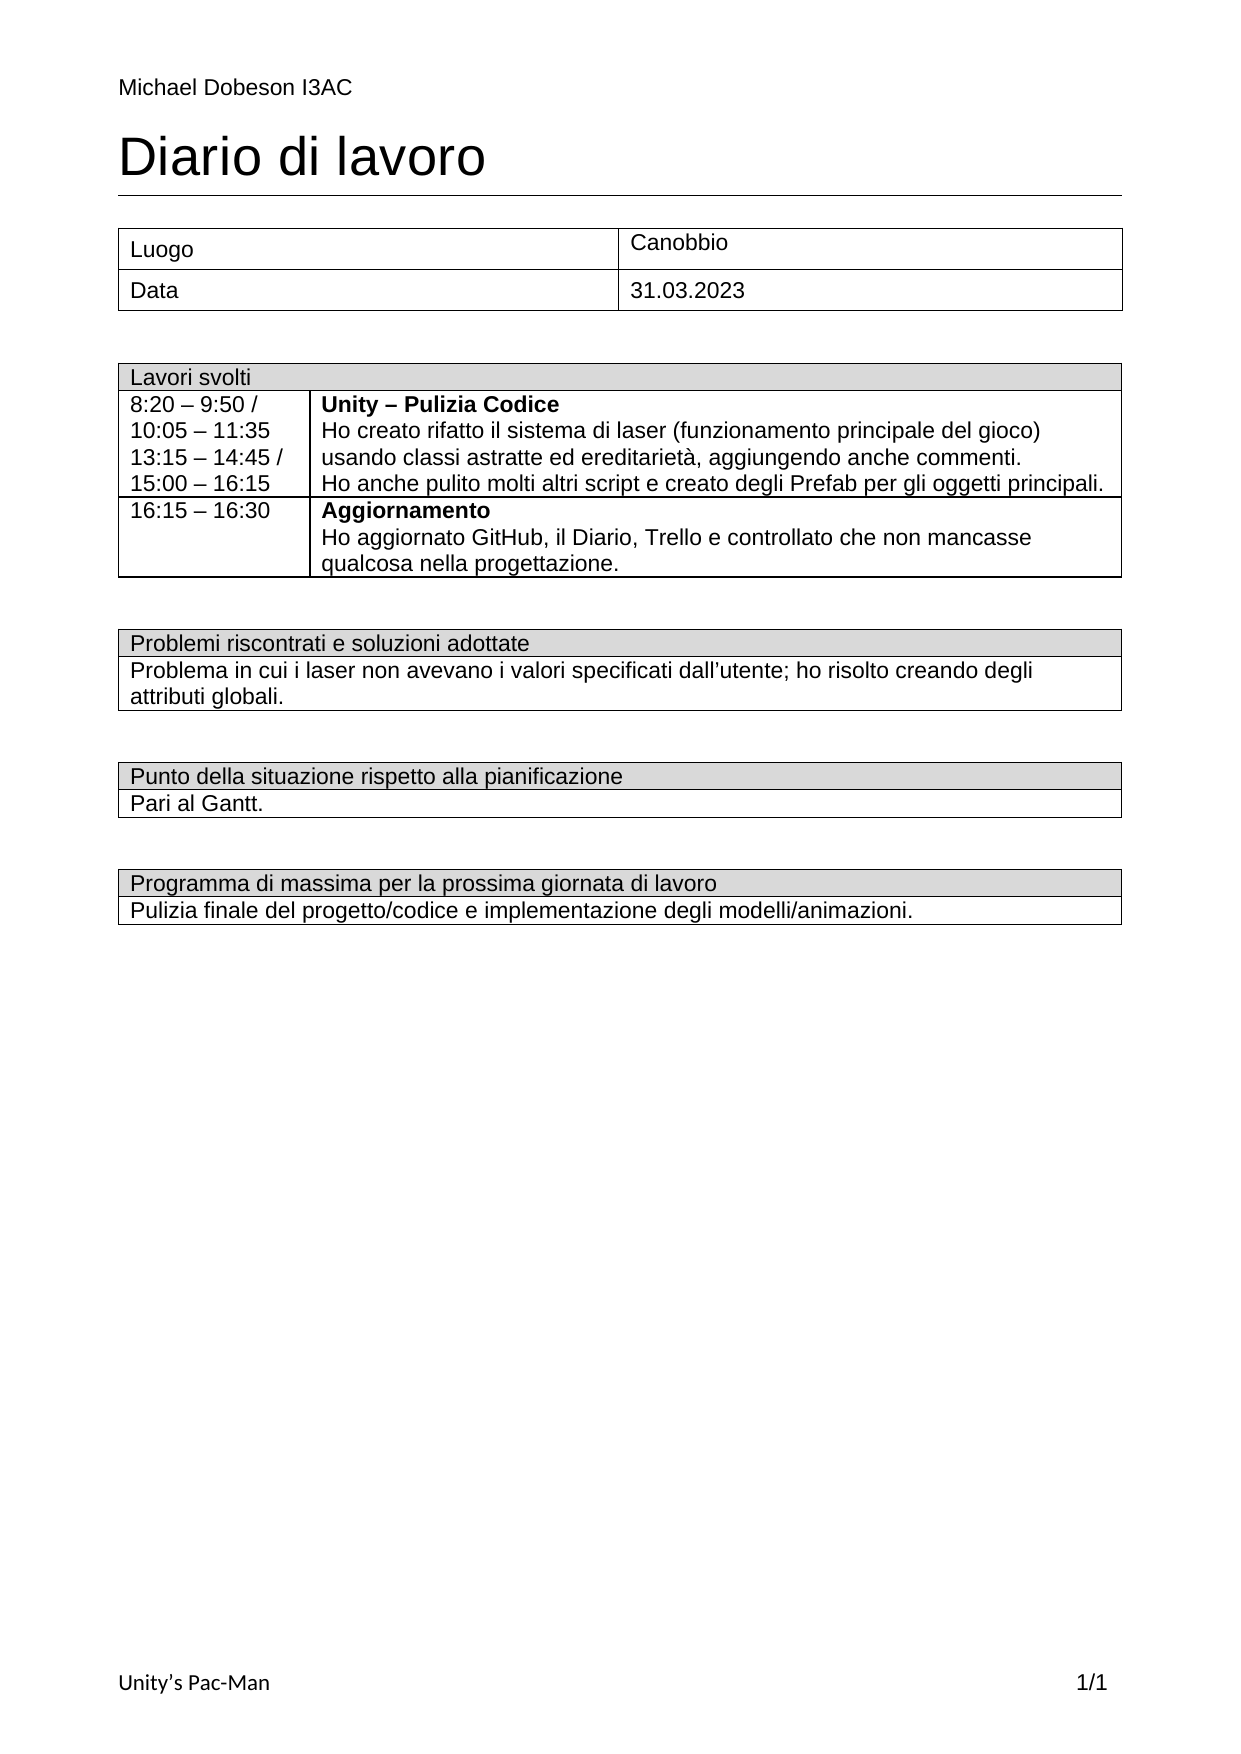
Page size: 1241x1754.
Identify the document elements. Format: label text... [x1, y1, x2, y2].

table_header Luogo [119, 229, 618, 269]
table_cell Data [119, 270, 618, 310]
table_header Problemi riscontrati e soluzioni adottate [119, 630, 1121, 656]
table_cell Pulizia finale del progetto/codice e implementazione degli modelli/animazioni. [119, 897, 1121, 923]
table_cell 31.03.2023 [619, 270, 1122, 310]
table_cell 8:20 – 9:50 / 10:05 – 11:35 13:15 – 14:45 / 15:00 – 16:15 [119, 391, 309, 496]
table_header Canobbio [619, 229, 1122, 269]
table_cell Pari al Gantt. [119, 790, 1121, 817]
title Diario di lavoro [118, 125, 1122, 195]
table_header Punto della situazione rispetto alla pianificazione [119, 763, 1121, 789]
table_cell Unity – Pulizia Codice Ho creato rifatto il sistema di laser (funzionamento principale del gioco) usando classi astratte ed ereditarietà, aggiungendo anche commenti. Ho anche pulito molti altri script e creato degli Prefab per gli oggetti principali. [311, 391, 1121, 496]
table_cell Problema in cui i laser non avevano i valori specificati dall’utente; ho risolto creando degli attributi globali. [119, 657, 1121, 710]
table_cell Aggiornamento Ho aggiornato GitHub, il Diario, Trello e controllato che non mancasse qualcosa nella progettazione. [311, 498, 1121, 576]
table_cell 16:15 – 16:30 [119, 498, 309, 576]
table_header Programma di massima per la prossima giornata di lavoro [119, 870, 1121, 896]
table_header Lavori svolti [119, 364, 1121, 390]
